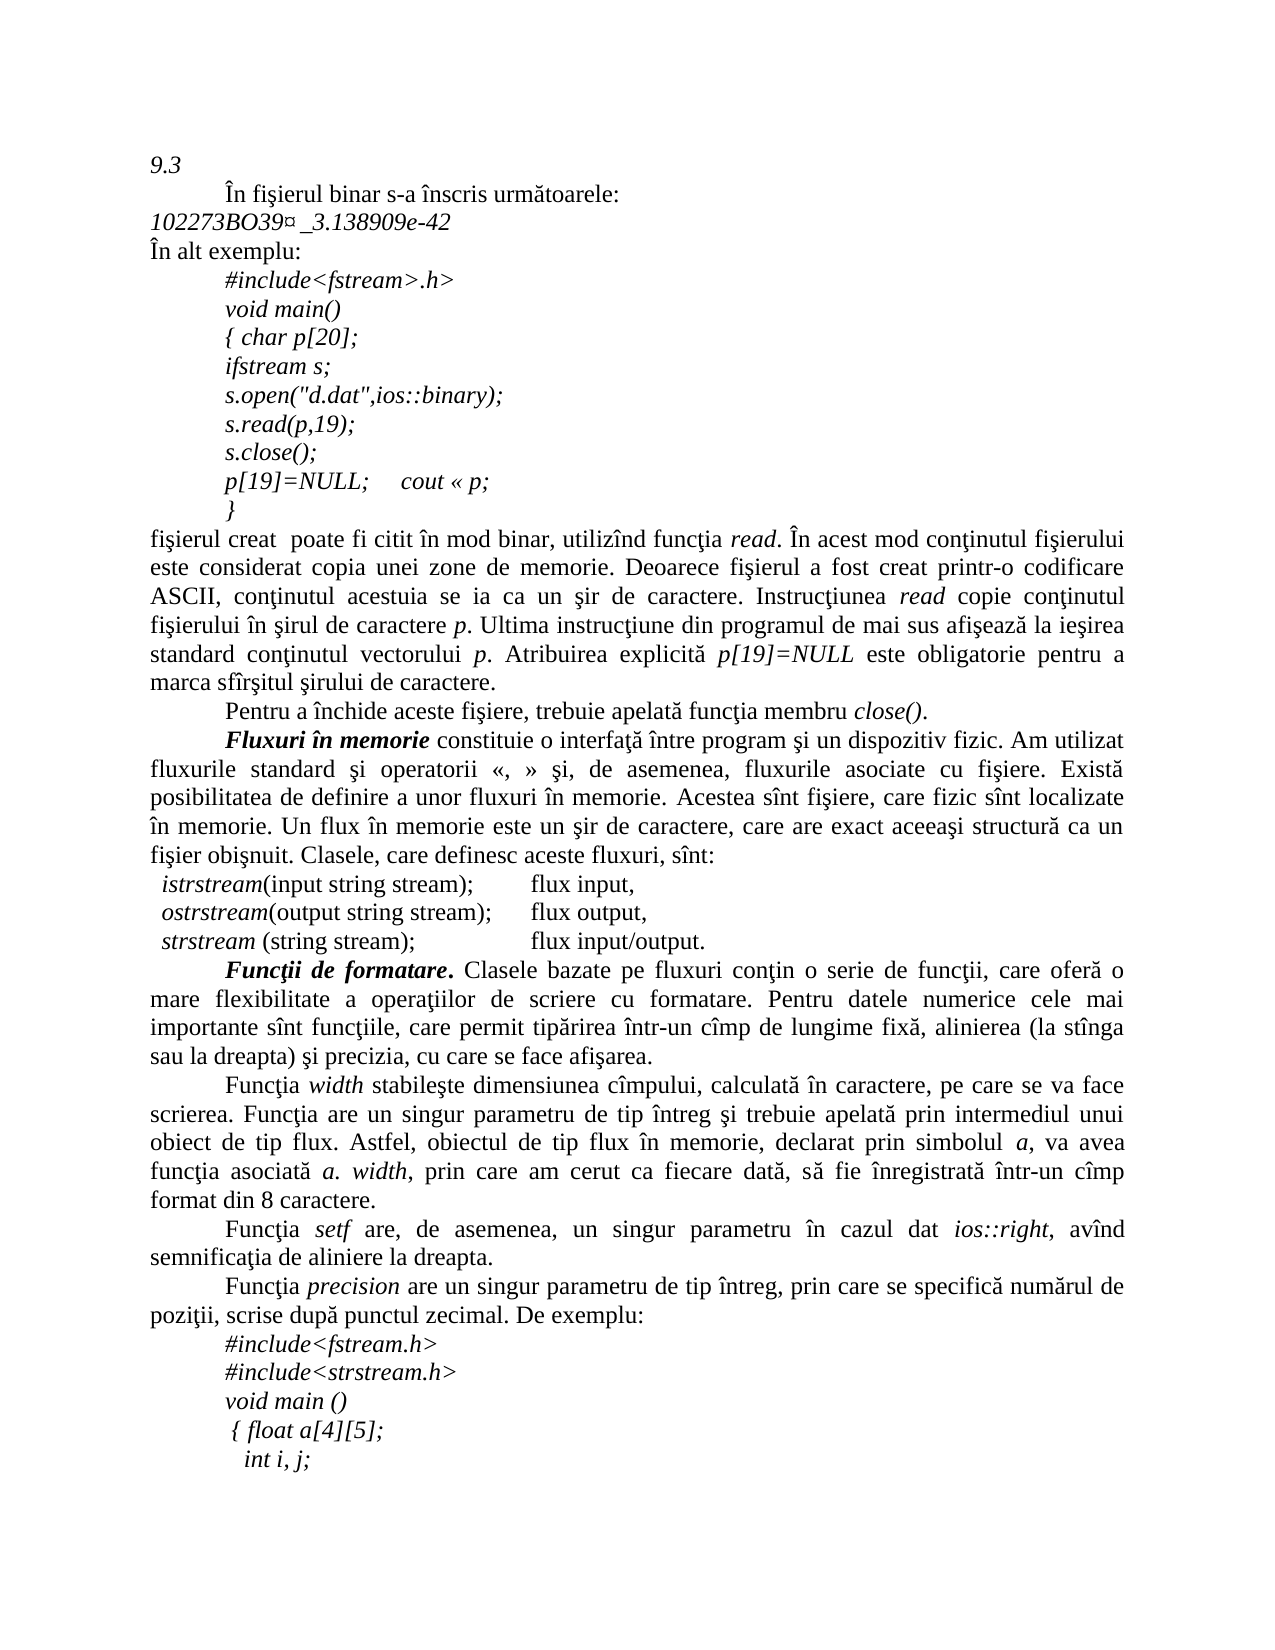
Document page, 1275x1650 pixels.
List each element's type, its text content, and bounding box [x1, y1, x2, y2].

text { float a[4][5]; [225, 1415, 1125, 1444]
text fişierul creat poate fi citit în mod binar, utilizînd funcţia read. În acest mod conţinutul fişierului este considerat copia unei zone de memorie. Deoarece fişierul a fost creat printr-o codificare ASCII, conţinutul acestuia se ia ca un şir de caractere. Instrucţiunea read copie conţinutul fişierului în şirul de caractere p. Ultima instrucţiune din programul de mai sus afişează la ieşirea standard conţinutul vectorului p. Atribuirea explicită p[19]=NULL este obligatorie pentru a marca sfîrşitul şirului de caractere. [150, 524, 1125, 696]
table_cell strstream (string stream); [150, 926, 519, 955]
text În alt exemplu: [150, 236, 1125, 265]
text #include<fstream>.h> [225, 265, 1125, 294]
text #include<strstream.h> [225, 1357, 1125, 1386]
text Pentru a închide aceste fişiere, trebuie apelată funcţia membru close(). [150, 696, 1125, 725]
table_cell flux output, [519, 898, 806, 926]
text #include<fstream.h> [225, 1329, 1125, 1357]
table_header flux input, [519, 869, 806, 897]
text s.read(p,19); [225, 409, 1125, 437]
text Funcţii de formatare. Clasele bazate pe fluxuri conţin o serie de funcţii, care oferă o mare flexibilitate a operaţiilor de scriere cu formatare. Pentru datele numerice cele mai importante sînt funcţiile, care permit tipărirea într-un cîmp de lungime fixă, alinierea (la stînga sau la dreapta) şi precizia, cu care se face afişarea. [150, 955, 1125, 1070]
text Fluxuri în memorie constituie o interfaţă între program şi un dispozitiv fizic. Am utilizat fluxurile standard şi operatorii «, » şi, de asemenea, fluxurile asociate cu fişiere. Există posibilitatea de definire a unor fluxuri în memorie. Acestea sînt fişiere, care fizic sînt localizate în memorie. Un flux în memorie este un şir de caractere, care are exact aceeaşi structură ca un fişier obişnuit. Clasele, care definesc aceste fluxuri, sînt: [150, 725, 1125, 869]
text Funcţia setf are, de asemenea, un singur parametru în cazul dat ios::right, avînd semnificaţia de aliniere la dreapta. [150, 1214, 1125, 1271]
text { char p[20]; [225, 322, 1125, 351]
table_cell ostrstream(output string stream); [150, 898, 519, 926]
text 9.3 [150, 150, 1125, 179]
table_cell flux input/output. [519, 926, 806, 955]
text Funcţia precision are un singur parametru de tip întreg, prin care se specifică numărul de poziţii, scrise după punctul zecimal. De exemplu: [150, 1271, 1125, 1329]
text În fişierul binar s-a înscris următoarele: [225, 179, 1125, 207]
text void main() [225, 294, 1125, 322]
text s.close(); [225, 437, 1125, 466]
text s.open("d.dat",ios::binary); [225, 380, 1125, 409]
text p[19]=NULL; cout « p; [225, 466, 1125, 495]
text ifstream s; [225, 351, 1125, 380]
text } [225, 495, 1125, 524]
table_header istrstream(input string stream); [150, 869, 519, 897]
text Funcţia width stabileşte dimensiunea cîmpului, calculată în caractere, pe care se va face scrierea. Funcţia are un singur parametru de tip întreg şi trebuie apelată prin intermediul unui obiect de tip flux. Astfel, obiectul de tip flux în memorie, declarat prin simbolul a, va avea funcţia asociată a. width, prin care am cerut ca fiecare dată, să fie înregistrată într-un cîmp format din 8 caractere. [150, 1070, 1125, 1214]
text 102273BO39¤ _3.138909e-42 [150, 207, 1125, 236]
text int i, j; [225, 1444, 1125, 1472]
text void main () [225, 1386, 1125, 1415]
